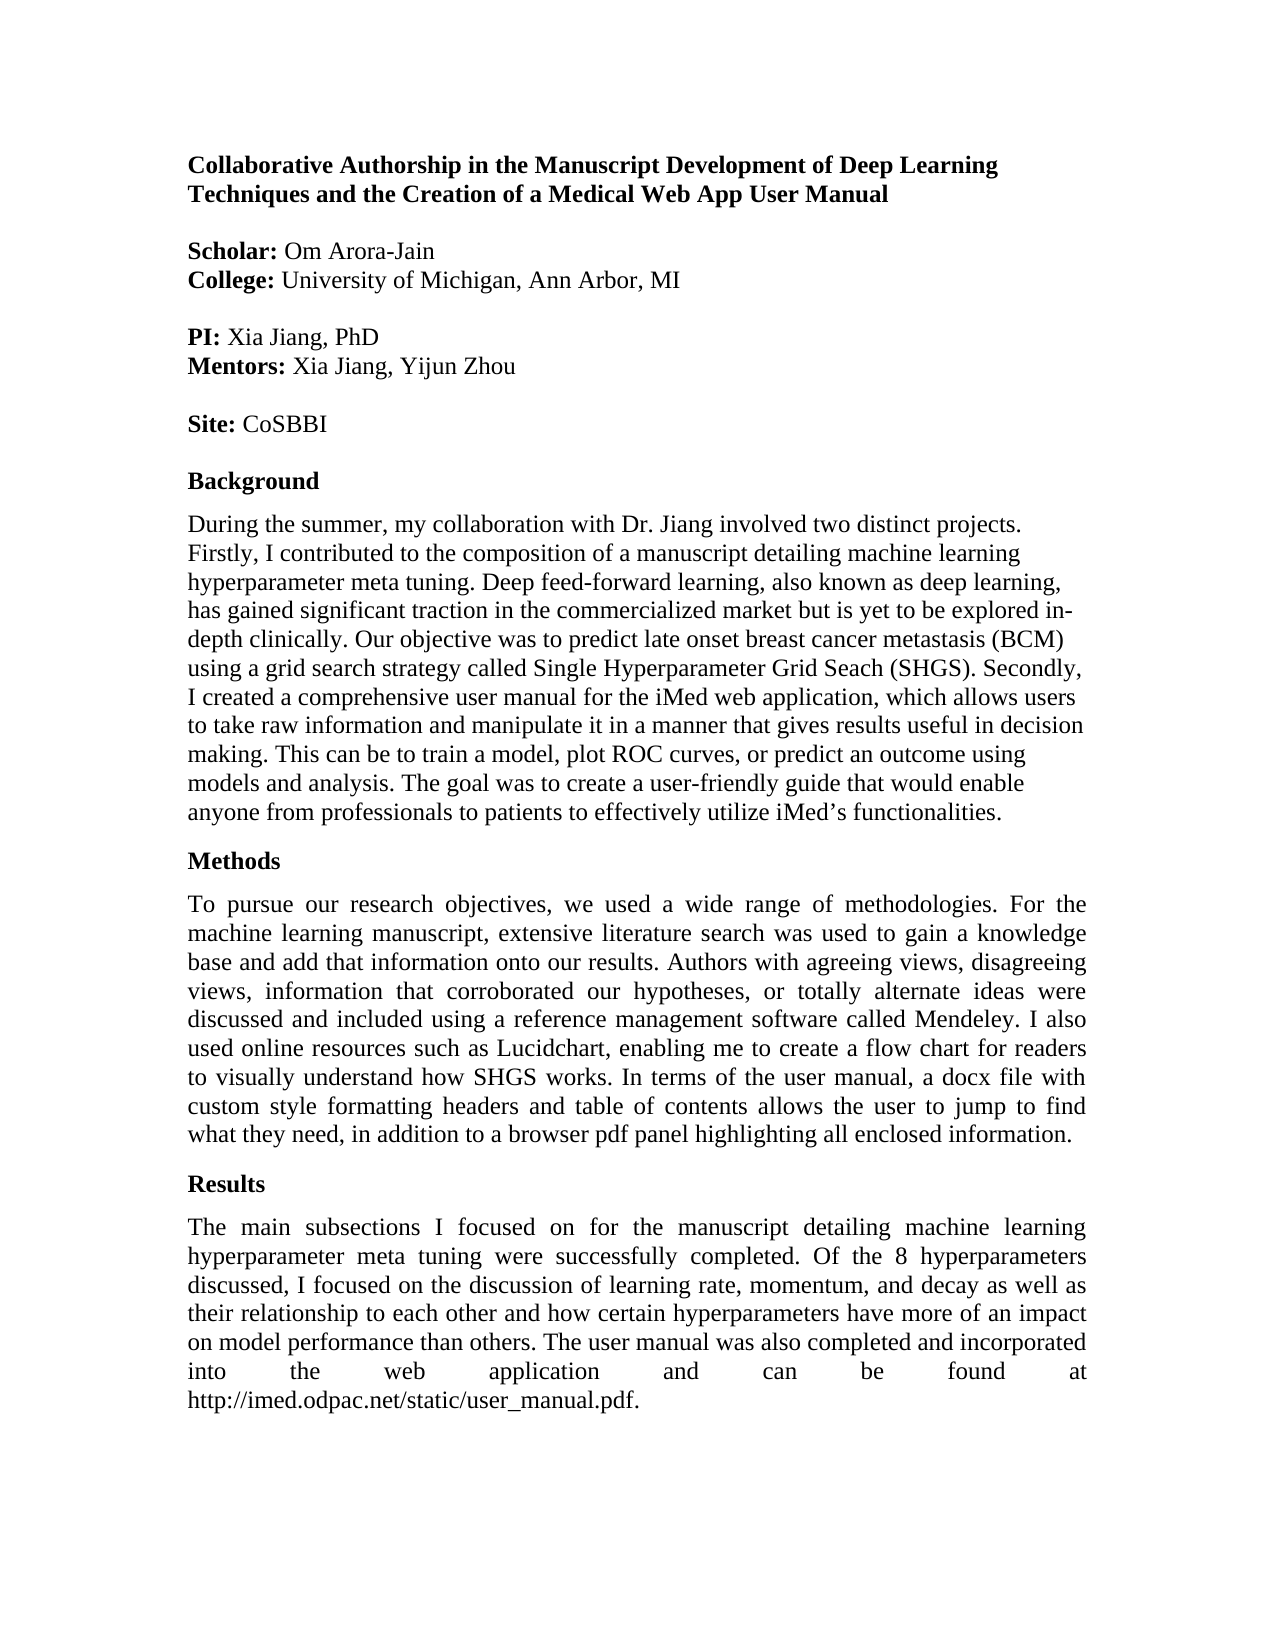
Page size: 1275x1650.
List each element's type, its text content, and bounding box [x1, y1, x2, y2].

text Collaborative Authorship in the Manuscript Development of Deep Learning Techniques and the Creation of a Medical Web App User Manual [187, 150, 1087, 207]
text Site: CoSBBI [187, 409, 1087, 437]
text Scholar: Om Arora-Jain [187, 236, 1087, 265]
text Results [187, 1169, 1087, 1198]
text Methods [187, 846, 1087, 875]
text During the summer, my collaboration with Dr. Jiang involved two distinct projects. Firstly, I contributed to the composition of a manuscript detailing machine learning hyperparameter meta tuning. Deep feed-forward learning, also known as deep learning, has gained significant traction in the commercialized market but is yet to be explored in-depth clinically. Our objective was to predict late onset breast cancer metastasis (BCM) using a grid search strategy called Single Hyperparameter Grid Seach (SHGS). Secondly, I created a comprehensive user manual for the iMed web application, which allows users to take raw information and manipulate it in a manner that gives results useful in decision making. This can be to train a model, plot ROC curves, or predict an outcome using models and analysis. The goal was to create a user-friendly guide that would enable anyone from professionals to patients to effectively utilize iMed’s functionalities. [187, 509, 1087, 826]
text College: University of Michigan, Ann Arbor, MI [187, 265, 1087, 294]
text PI: Xia Jiang, PhD [187, 322, 1087, 351]
text To pursue our research objectives, we used a wide range of methodologies. For the machine learning manuscript, extensive literature search was used to gain a knowledge base and add that information onto our results. Authors with agreeing views, disagreeing views, information that corroborated our hypotheses, or totally alternate ideas were discussed and included using a reference management software called Mendeley. I also used online resources such as Lucidchart, enabling me to create a flow chart for readers to visually understand how SHGS works. In terms of the user manual, a docx file with custom style formatting headers and table of contents allows the user to jump to find what they need, in addition to a browser pdf panel highlighting all enclosed information. [187, 889, 1087, 1148]
text The main subsections I focused on for the manuscript detailing machine learning hyperparameter meta tuning were successfully completed. Of the 8 hyperparameters discussed, I focused on the discussion of learning rate, momentum, and decay as well as their relationship to each other and how certain hyperparameters have more of an impact on model performance than others. The user manual was also completed and incorporated into the web application and can be found at http://imed.odpac.net/static/user_manual.pdf. [187, 1212, 1087, 1413]
text Background [187, 466, 1087, 495]
text Mentors: Xia Jiang, Yijun Zhou [187, 351, 1087, 380]
